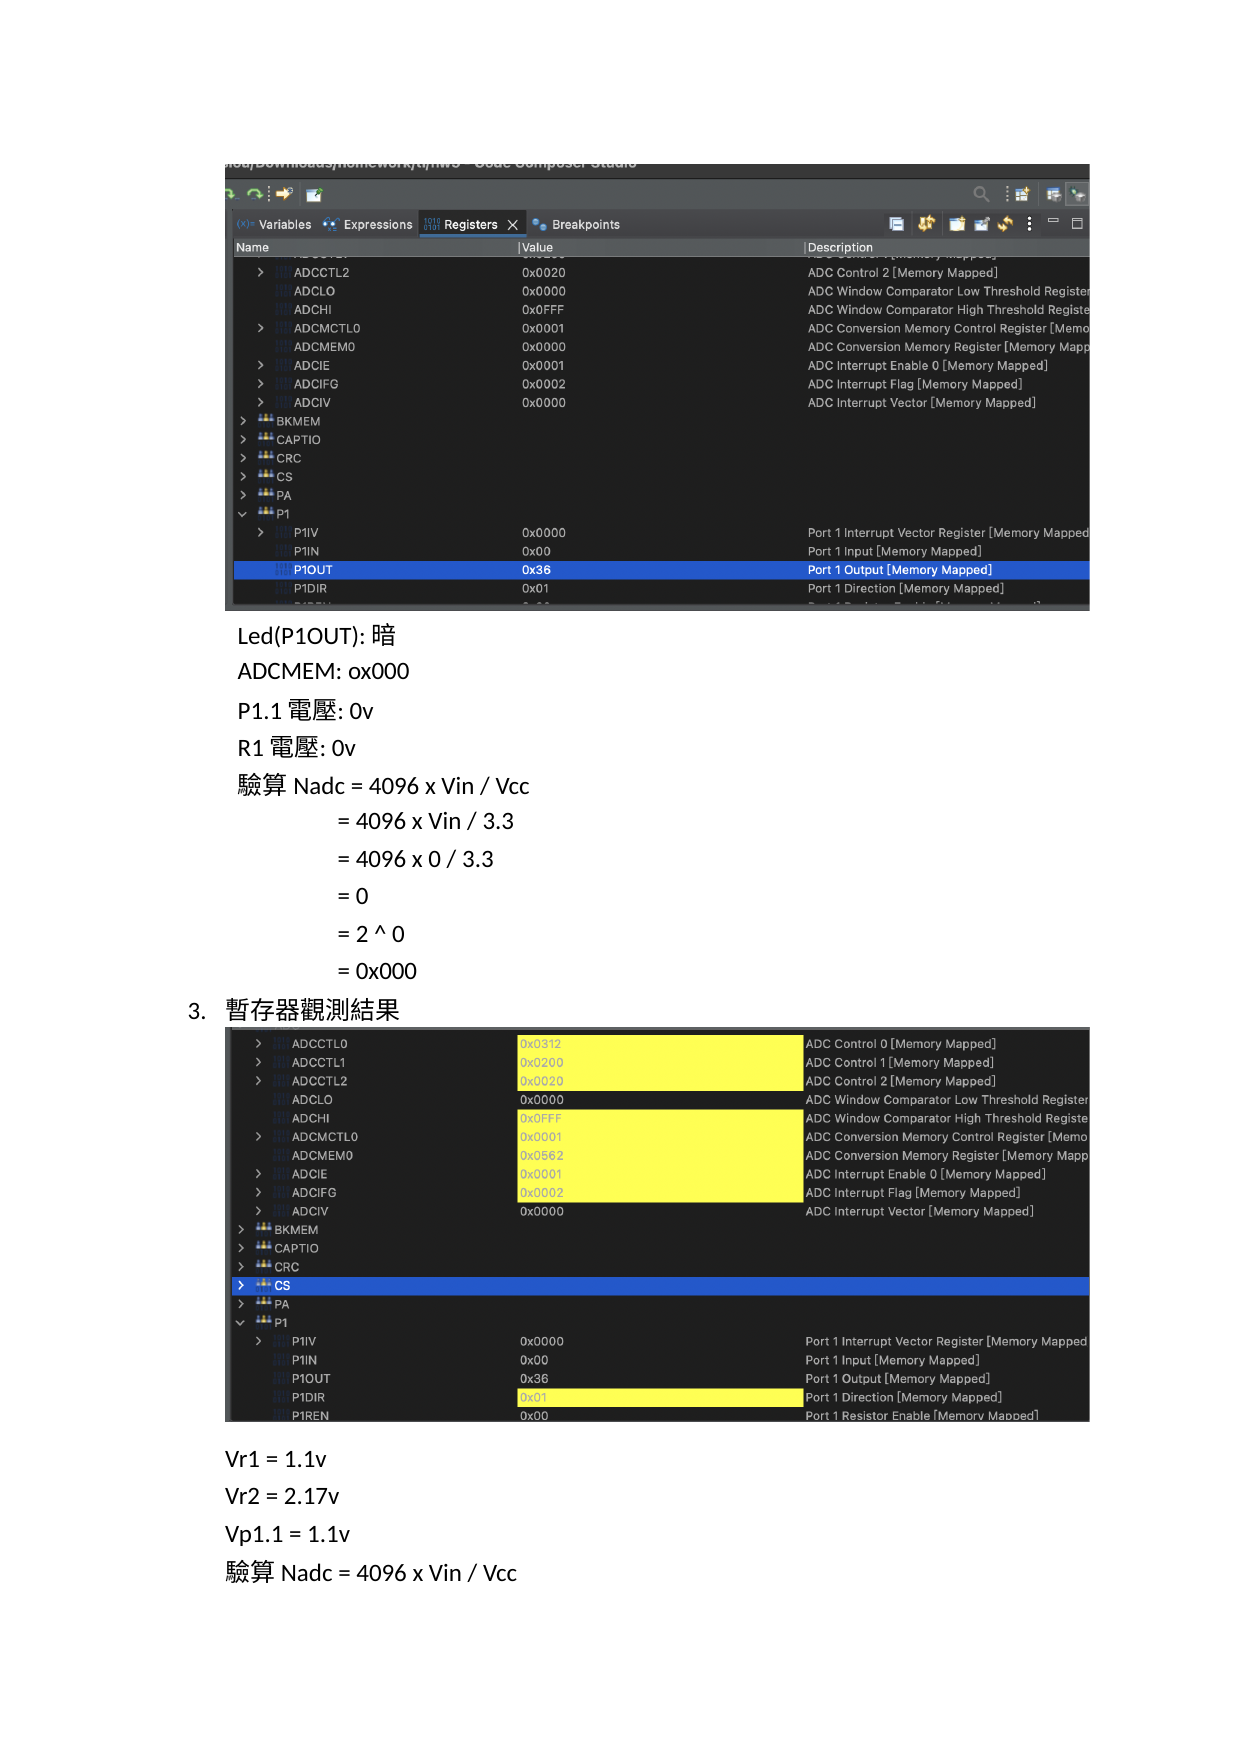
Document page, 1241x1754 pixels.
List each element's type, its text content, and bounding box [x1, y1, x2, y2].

picture [225, 1027, 1090, 1422]
text = 0x000 [212, 952, 1053, 989]
list Vr2 = 2.17v [225, 1477, 1053, 1514]
text P1.1電壓: 0v [237, 689, 1053, 727]
picture [225, 164, 1090, 611]
text 驗算 Nadc = 4096 x Vin / Vcc [212, 764, 1053, 802]
text Led(P1OUT): 暗 [237, 614, 1053, 652]
text = 2 ^ 0 [212, 914, 1053, 952]
list Vr1 = 1.1v [225, 1439, 1053, 1477]
text R1 電壓: 0v [237, 727, 1053, 764]
text 驗算 Nadc = 4096 x Vin / Vcc [187, 1552, 1053, 1589]
list 暫存器觀測結果 [187, 989, 1053, 1027]
list Vp1.1 = 1.1v [225, 1514, 1053, 1552]
text = 4096 x Vin / 3.3 [212, 802, 1053, 839]
text = 0 [212, 877, 1053, 914]
text ADCMEM: ox000 [237, 652, 1053, 689]
text = 4096 x 0 / 3.3 [212, 839, 1053, 877]
